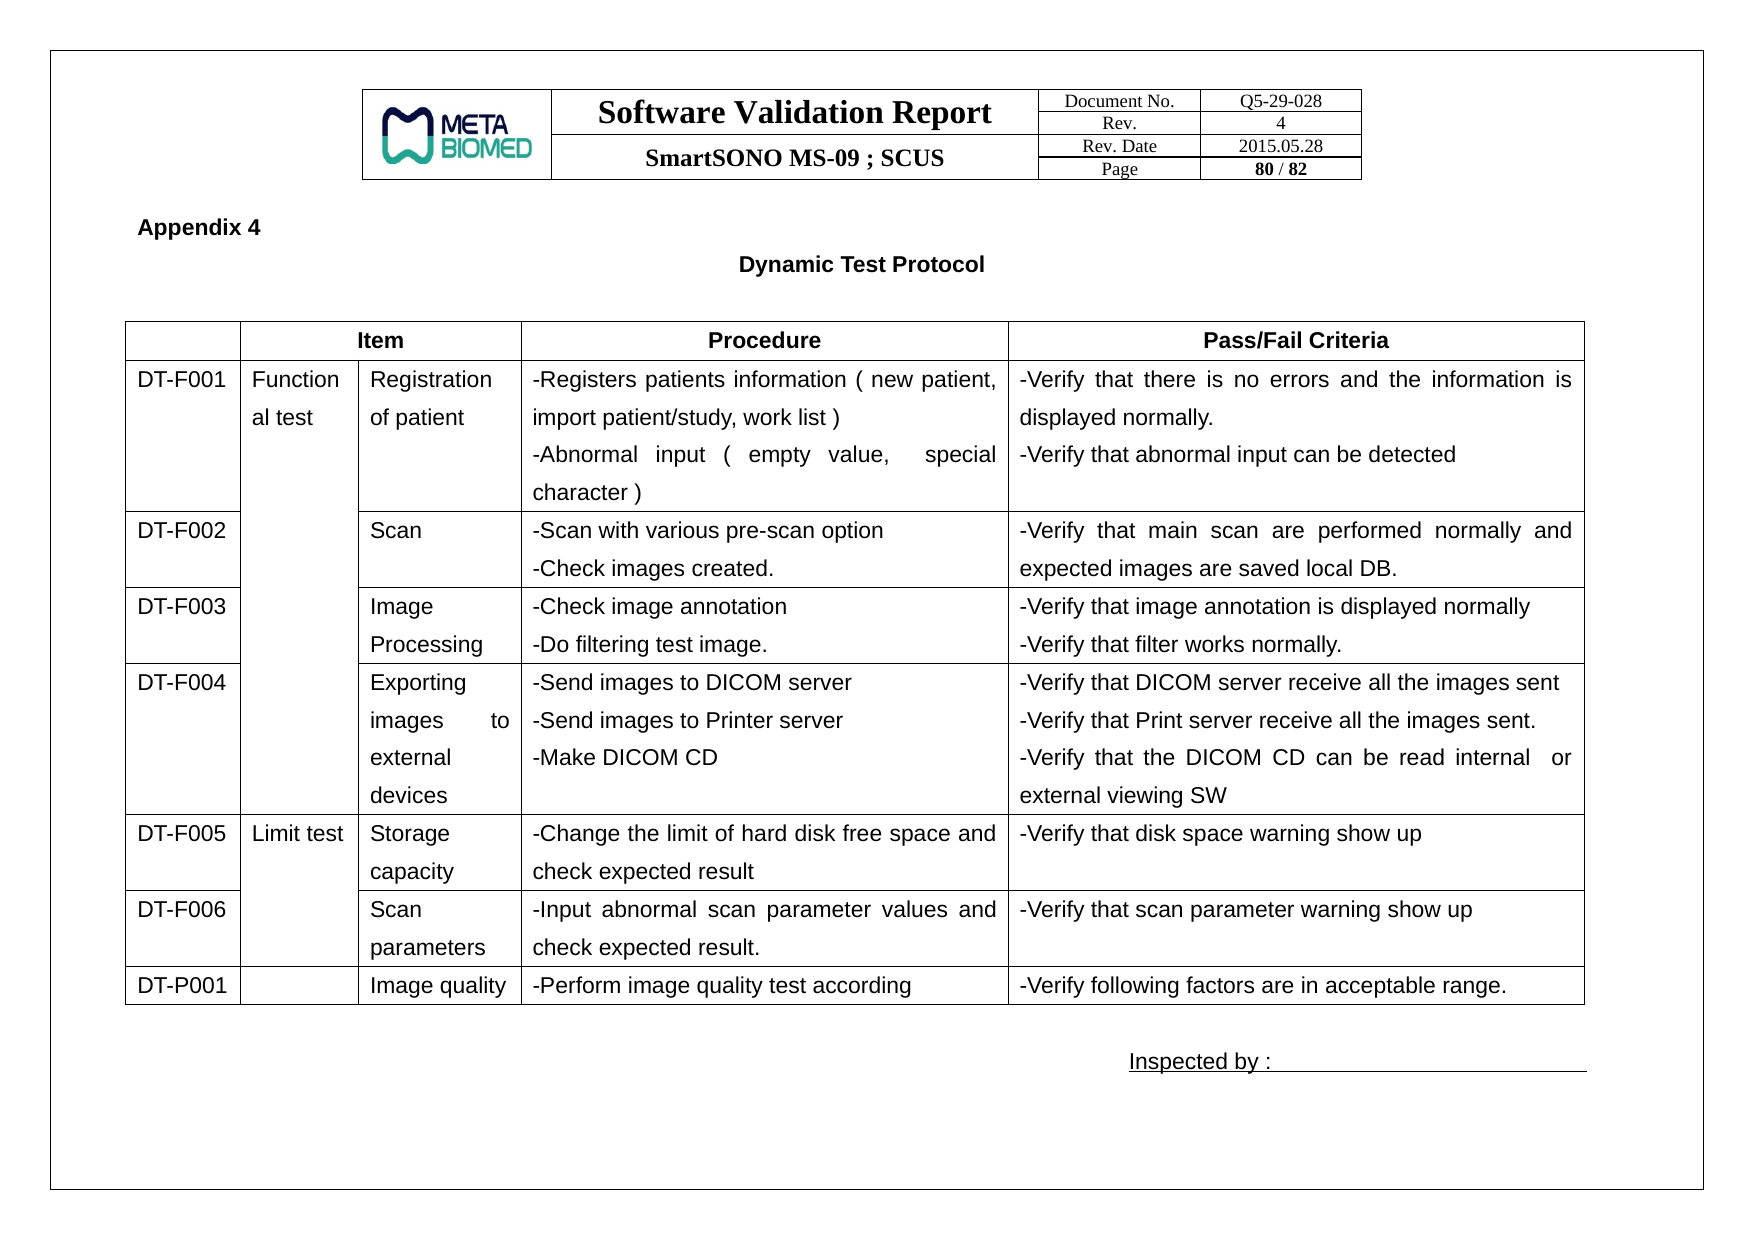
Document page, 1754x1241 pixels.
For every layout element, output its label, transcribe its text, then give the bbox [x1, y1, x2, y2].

text Appendix 4 [137, 208, 1587, 246]
text Dynamic Test Protocol [137, 246, 1587, 283]
table_cell -Verify that there is no errors and the information is displayed normally. -Verify that abnormal input can be detected [1009, 361, 1584, 511]
table_header Item [241, 322, 521, 359]
table_cell -Change the limit of hard disk free space and check expected result [522, 815, 1008, 890]
table_cell -Send images to DICOM server -Send images to Printer server -Make DICOM CD [522, 664, 1008, 814]
table_header Procedure [522, 322, 1008, 359]
table_cell DT-F003 [126, 588, 240, 663]
table_cell Scan parameters [359, 891, 521, 966]
table_cell -Registers patients information ( new patient, import patient/study, work list ) -Abnormal input ( empty value, special character ) [522, 361, 1008, 511]
table_cell Image quality [359, 967, 521, 1004]
text Inspected by : [179, 1043, 1587, 1080]
table_cell DT-F006 [126, 891, 240, 966]
table_cell -Scan with various pre-scan option -Check images created. [522, 512, 1008, 587]
table_cell DT-F002 [126, 512, 240, 587]
table_cell DT-F001 [126, 361, 240, 511]
table_cell Storage capacity [359, 815, 521, 890]
picture [378, 105, 536, 164]
table_header [126, 322, 240, 359]
table_cell -Verify that image annotation is displayed normally -Verify that filter works normally. [1009, 588, 1584, 663]
table_cell -Verify that disk space warning show up [1009, 815, 1584, 890]
table_cell Functional test [241, 361, 358, 814]
table_cell -Verify that scan parameter warning show up [1009, 891, 1584, 966]
table_cell Registration of patient [359, 361, 521, 511]
table_cell Image Processing [359, 588, 521, 663]
table_header Pass/Fail Criteria [1009, 322, 1584, 359]
table_cell DT-F004 [126, 664, 240, 814]
table_cell -Check image annotation -Do filtering test image. [522, 588, 1008, 663]
table_cell Scan [359, 512, 521, 587]
table_cell -Verify that DICOM server receive all the images sent -Verify that Print server receive all the images sent. -Verify that the DICOM CD can be read internal or external viewing SW [1009, 664, 1584, 814]
table_cell -Perform image quality test according [522, 967, 1008, 1004]
table_cell -Verify that main scan are performed normally and expected images are saved local DB. [1009, 512, 1584, 587]
table_cell -Input abnormal scan parameter values and check expected result. [522, 891, 1008, 966]
table_cell [241, 967, 358, 1004]
table_cell DT-P001 [126, 967, 240, 1004]
table_cell Exporting images to external devices [359, 664, 521, 814]
table_cell Limit test [241, 815, 358, 966]
table_cell -Verify following factors are in acceptable range. [1009, 967, 1584, 1004]
table_cell DT-F005 [126, 815, 240, 890]
